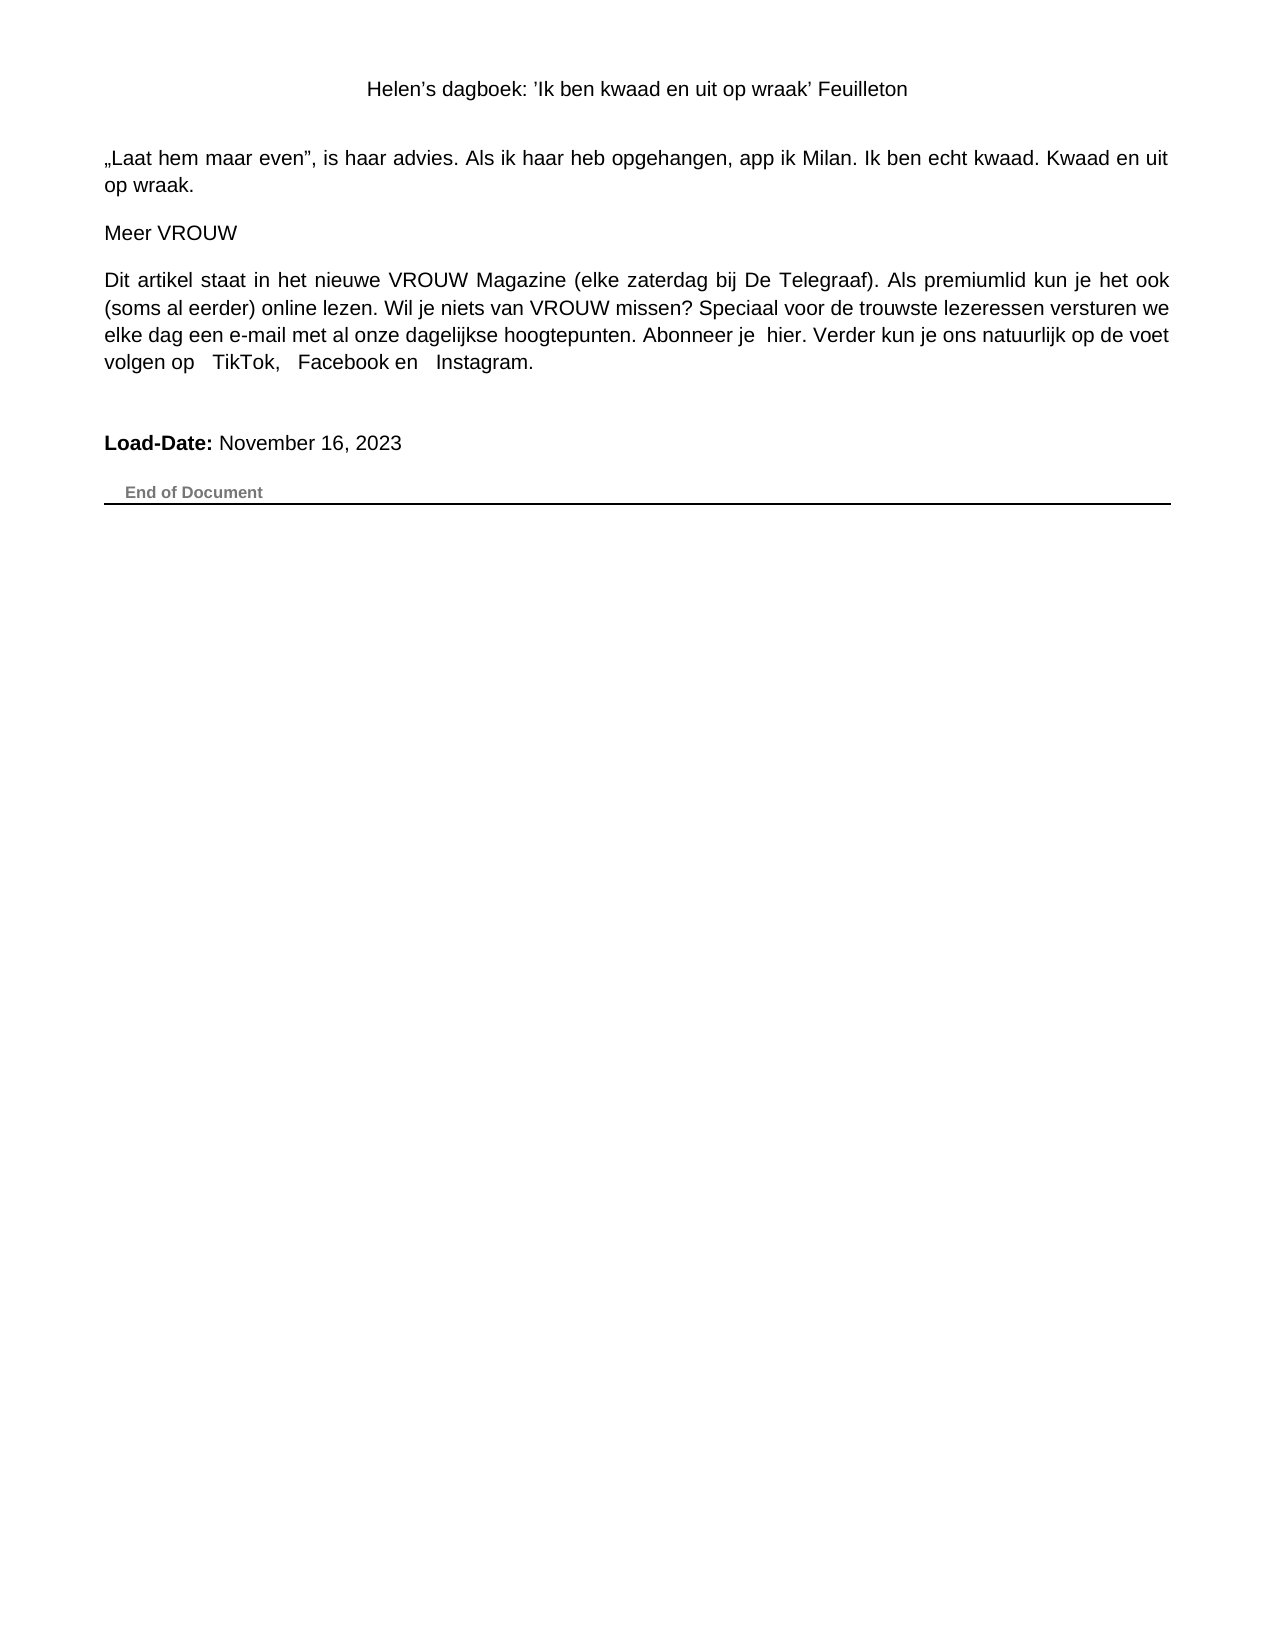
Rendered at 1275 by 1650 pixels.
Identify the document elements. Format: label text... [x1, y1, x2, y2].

text Meer VROUW [104, 217, 1171, 244]
text End of Document [125, 483, 1171, 502]
text Load-Date: November 16, 2023 [104, 398, 1171, 454]
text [104, 142, 1171, 196]
text Dit artikel staat in het nieuwe VROUW Magazine (elke zaterdag bij De Telegraaf). Als premiumlid kun je het ook (soms al eerder) online lezen. Wil je niets van VROUW missen? Speciaal voor de trouwste lezeressen versturen we elke dag een e-mail met al onze dagelijkse hoogtepunten. Abonneer je hier. Verder kun je ons natuurlijk op de voet volgen op TikTok, Facebook en Instagram. [104, 265, 1171, 373]
